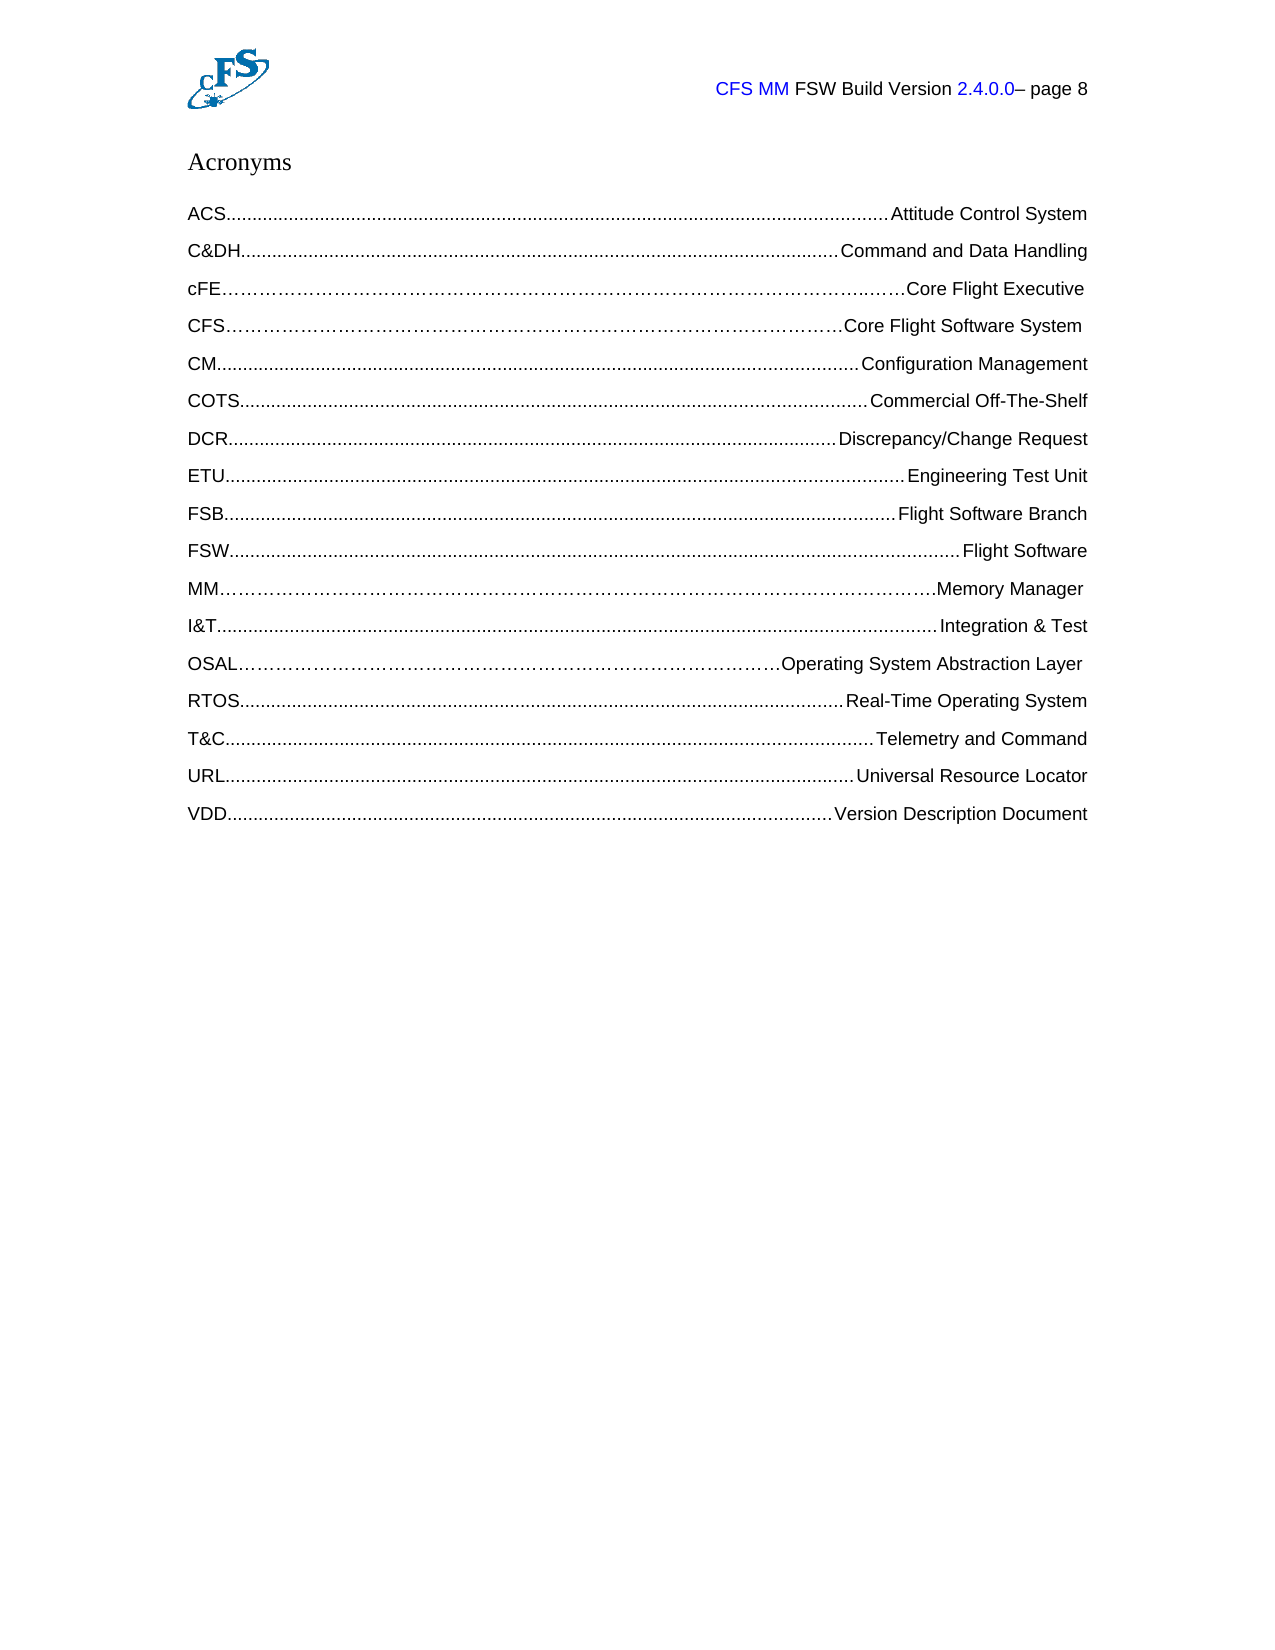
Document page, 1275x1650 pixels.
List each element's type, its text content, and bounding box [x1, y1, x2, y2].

text COTS Commercial Off-The-Shelf [187, 387, 1087, 412]
text ACS Attitude Control System [187, 200, 1087, 225]
picture [187, 48, 269, 109]
text URL Universal Resource Locator [187, 762, 1087, 787]
text VDD Version Description Document [187, 800, 1087, 825]
text ETU Engineering Test Unit [187, 462, 1087, 487]
text FSW Flight Software [187, 537, 1087, 562]
text FSB Flight Software Branch [187, 500, 1087, 525]
text I&T Integration & Test [187, 612, 1087, 637]
text Copyright © 2007-2014 United States Government as represented by the Administrator of the National Aeronautics and Space Administration. All Other Rights Reserved. Acronyms [187, 150, 1087, 175]
text CFS………………………………………………………………………………………Core Flight Software System [187, 312, 1087, 337]
text cFE…………………………………………………………………………………………..……Core Flight Executive [187, 275, 1087, 300]
text T&C Telemetry and Command [187, 725, 1087, 750]
text DCR Discrepancy/Change Request [187, 425, 1087, 450]
text MM…………………………………………………………………………………………………….Memory Manager [187, 575, 1087, 600]
text RTOS Real-Time Operating System [187, 687, 1087, 712]
text OSAL……………………………………………………………………………Operating System Abstraction Layer [187, 650, 1087, 675]
text CM Configuration Management [187, 350, 1087, 375]
text C&DH Command and Data Handling [187, 237, 1087, 262]
